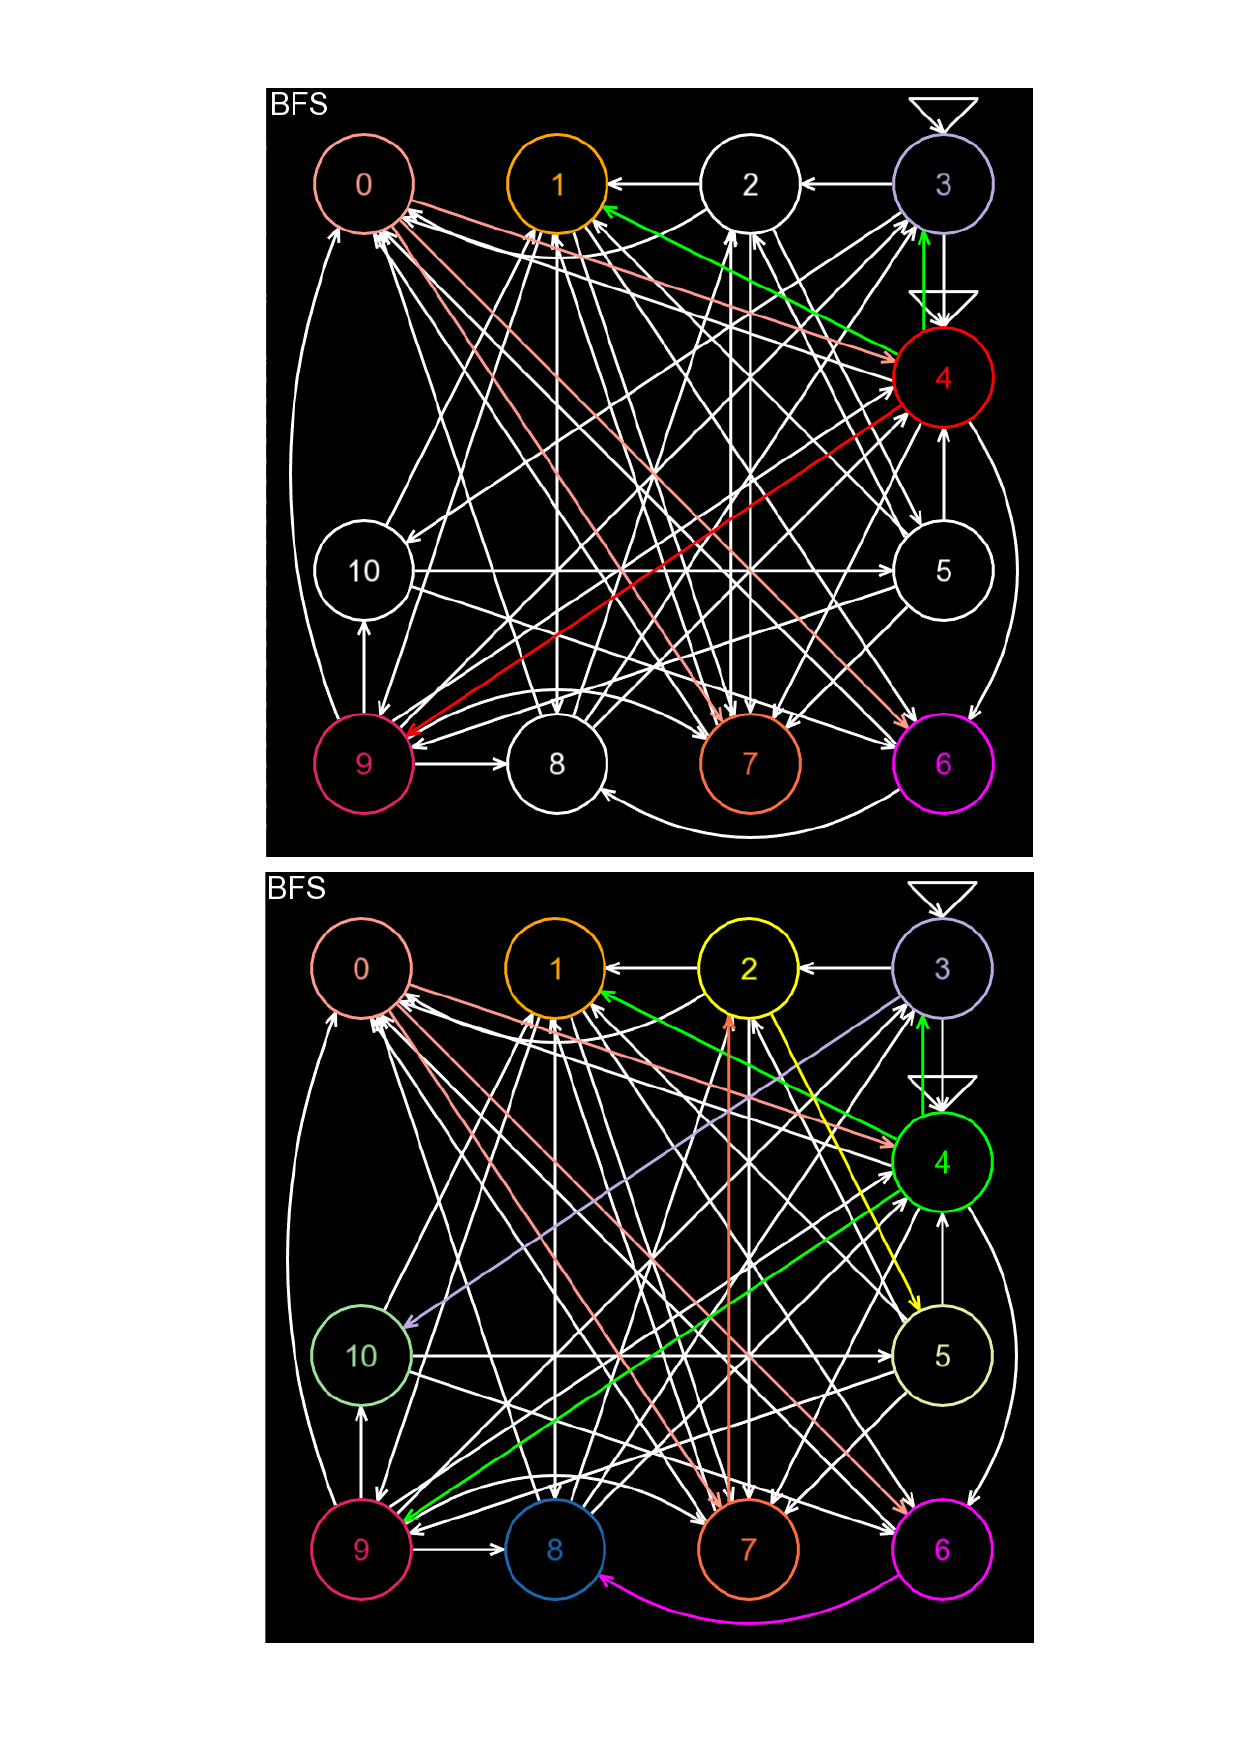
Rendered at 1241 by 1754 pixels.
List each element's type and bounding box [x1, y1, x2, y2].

picture [265, 872, 1034, 1643]
picture [266, 88, 1033, 857]
